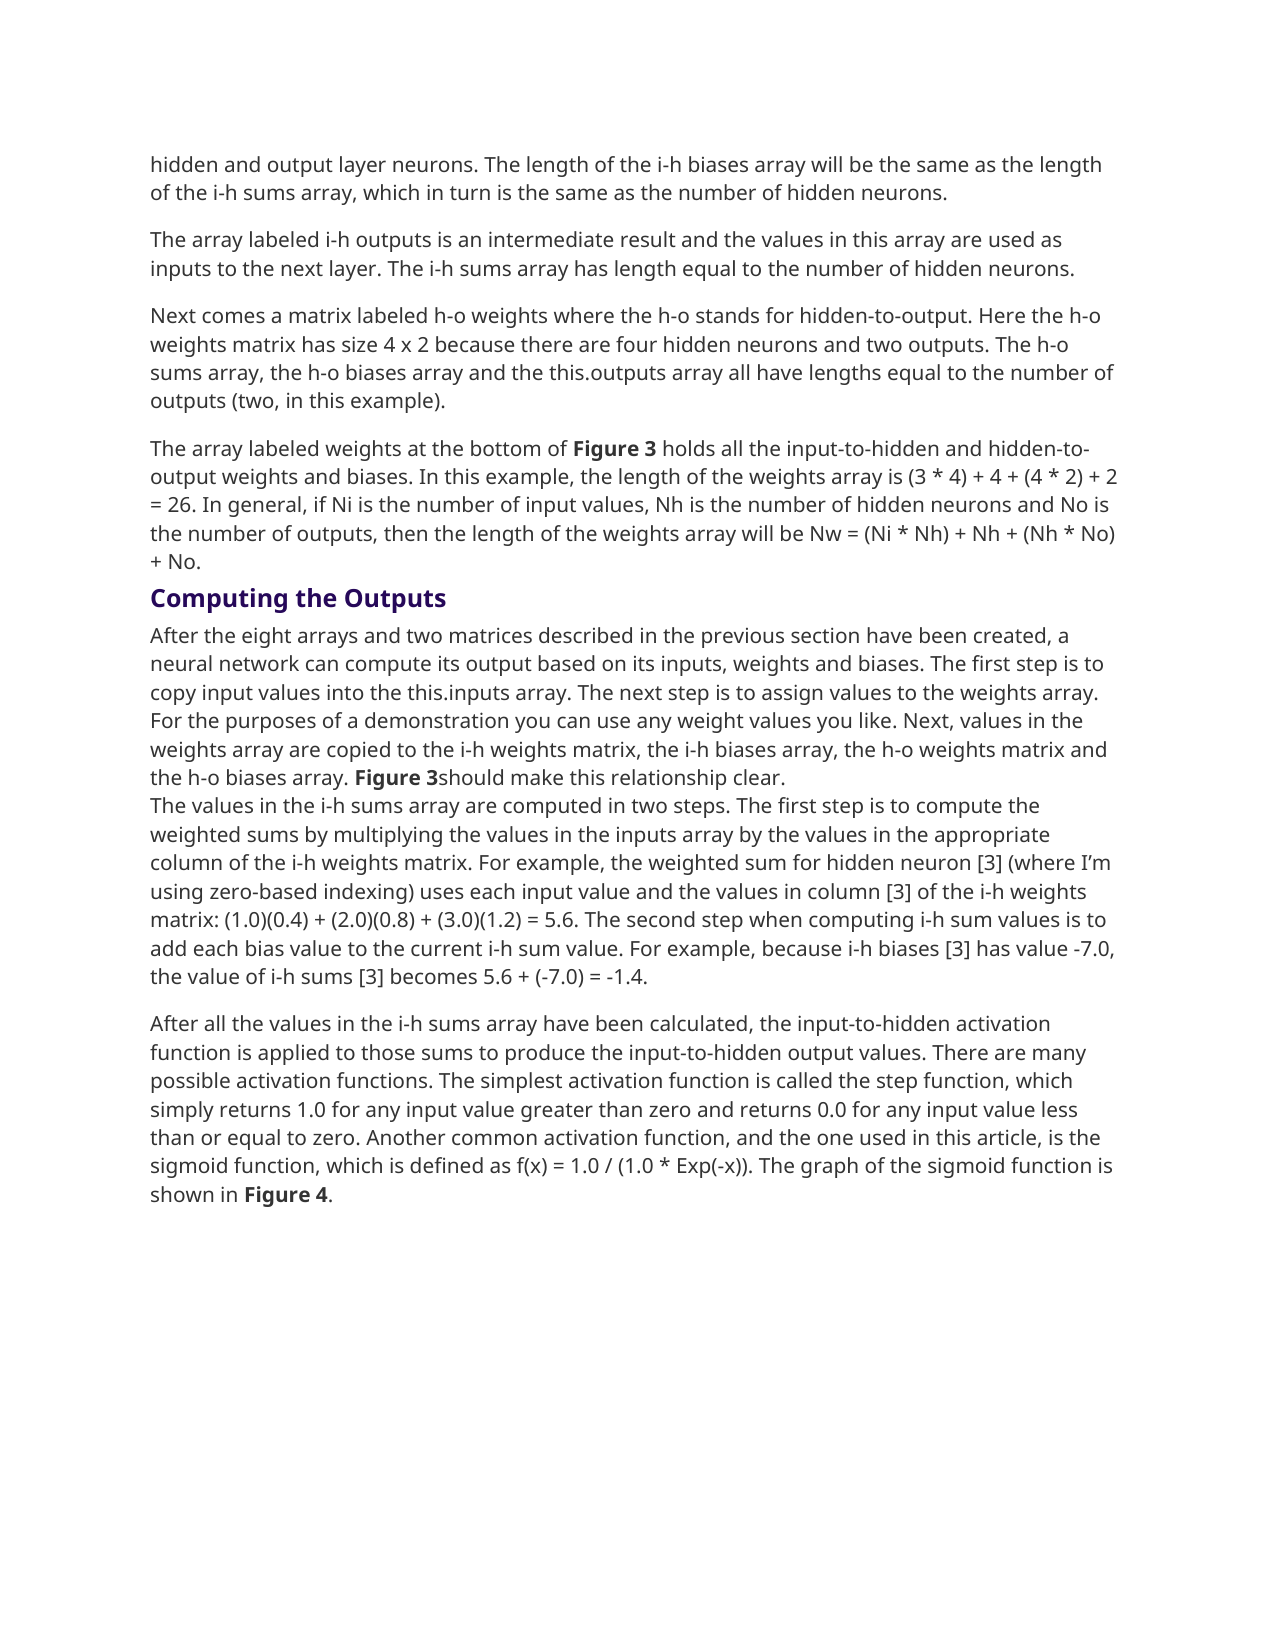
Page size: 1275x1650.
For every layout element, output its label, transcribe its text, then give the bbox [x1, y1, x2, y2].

subtitle Computing the Outputs [150, 581, 1125, 615]
text The array labeled i-h outputs is an intermediate result and the values in this array are used as inputs to the next layer. The i-h sums array has length equal to the number of hidden neurons. [150, 226, 1125, 282]
text The array labeled weights at the bottom of Figure 3 holds all the input-to-hidden and hidden-to-output weights and biases. In this example, the length of the weights array is (3 * 4) + 4 + (4 * 2) + 2 = 26. In general, if Ni is the number of input values, Nh is the number of hidden neurons and No is the number of outputs, then the length of the weights array will be Nw = (Ni * Nh) + Nh + (Nh * No) + No. [150, 434, 1125, 576]
text Next comes a matrix labeled h-o weights where the h-o stands for hidden-to-output. Here the h-o weights matrix has size 4 x 2 because there are four hidden neurons and two outputs. The h-o sums array, the h-o biases array and the this.outputs array all have lengths equal to the number of outputs (two, in this example). [150, 301, 1125, 415]
text After the eight arrays and two matrices described in the previous section have been created, a neural network can compute its output based on its inputs, weights and biases. The first step is to copy input values into the this.inputs array. The next step is to assign values to the weights array. For the purposes of a demonstration you can use any weight values you like. Next, values in the weights array are copied to the i-h weights matrix, the i-h biases array, the h-o weights matrix and the h-o biases array. Figure 3should make this relationship clear. [150, 621, 1125, 792]
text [150, 150, 1125, 207]
text After all the values in the i-h sums array have been calculated, the input-to-hidden activation function is applied to those sums to produce the input-to-hidden output values. There are many possible activation functions. The simplest activation function is called the step function, which simply returns 1.0 for any input value greater than zero and returns 0.0 for any input value less than or equal to zero. Another common activation function, and the one used in this article, is the sigmoid function, which is defined as f(x) = 1.0 / (1.0 * Exp(-x)). The graph of the sigmoid function is shown in Figure 4. [150, 1009, 1125, 1208]
text The values in the i-h sums array are computed in two steps. The first step is to compute the weighted sums by multiplying the values in the inputs array by the values in the appropriate column of the i-h weights matrix. For example, the weighted sum for hidden neuron [3] (where I’m using zero-based indexing) uses each input value and the values in column [3] of the i-h weights matrix: (1.0)(0.4) + (2.0)(0.8) + (3.0)(1.2) = 5.6. The second step when computing i-h sum values is to add each bias value to the current i-h sum value. For example, because i-h biases [3] has value -7.0, the value of i-h sums [3] becomes 5.6 + (-7.0) = -1.4. [150, 792, 1125, 991]
